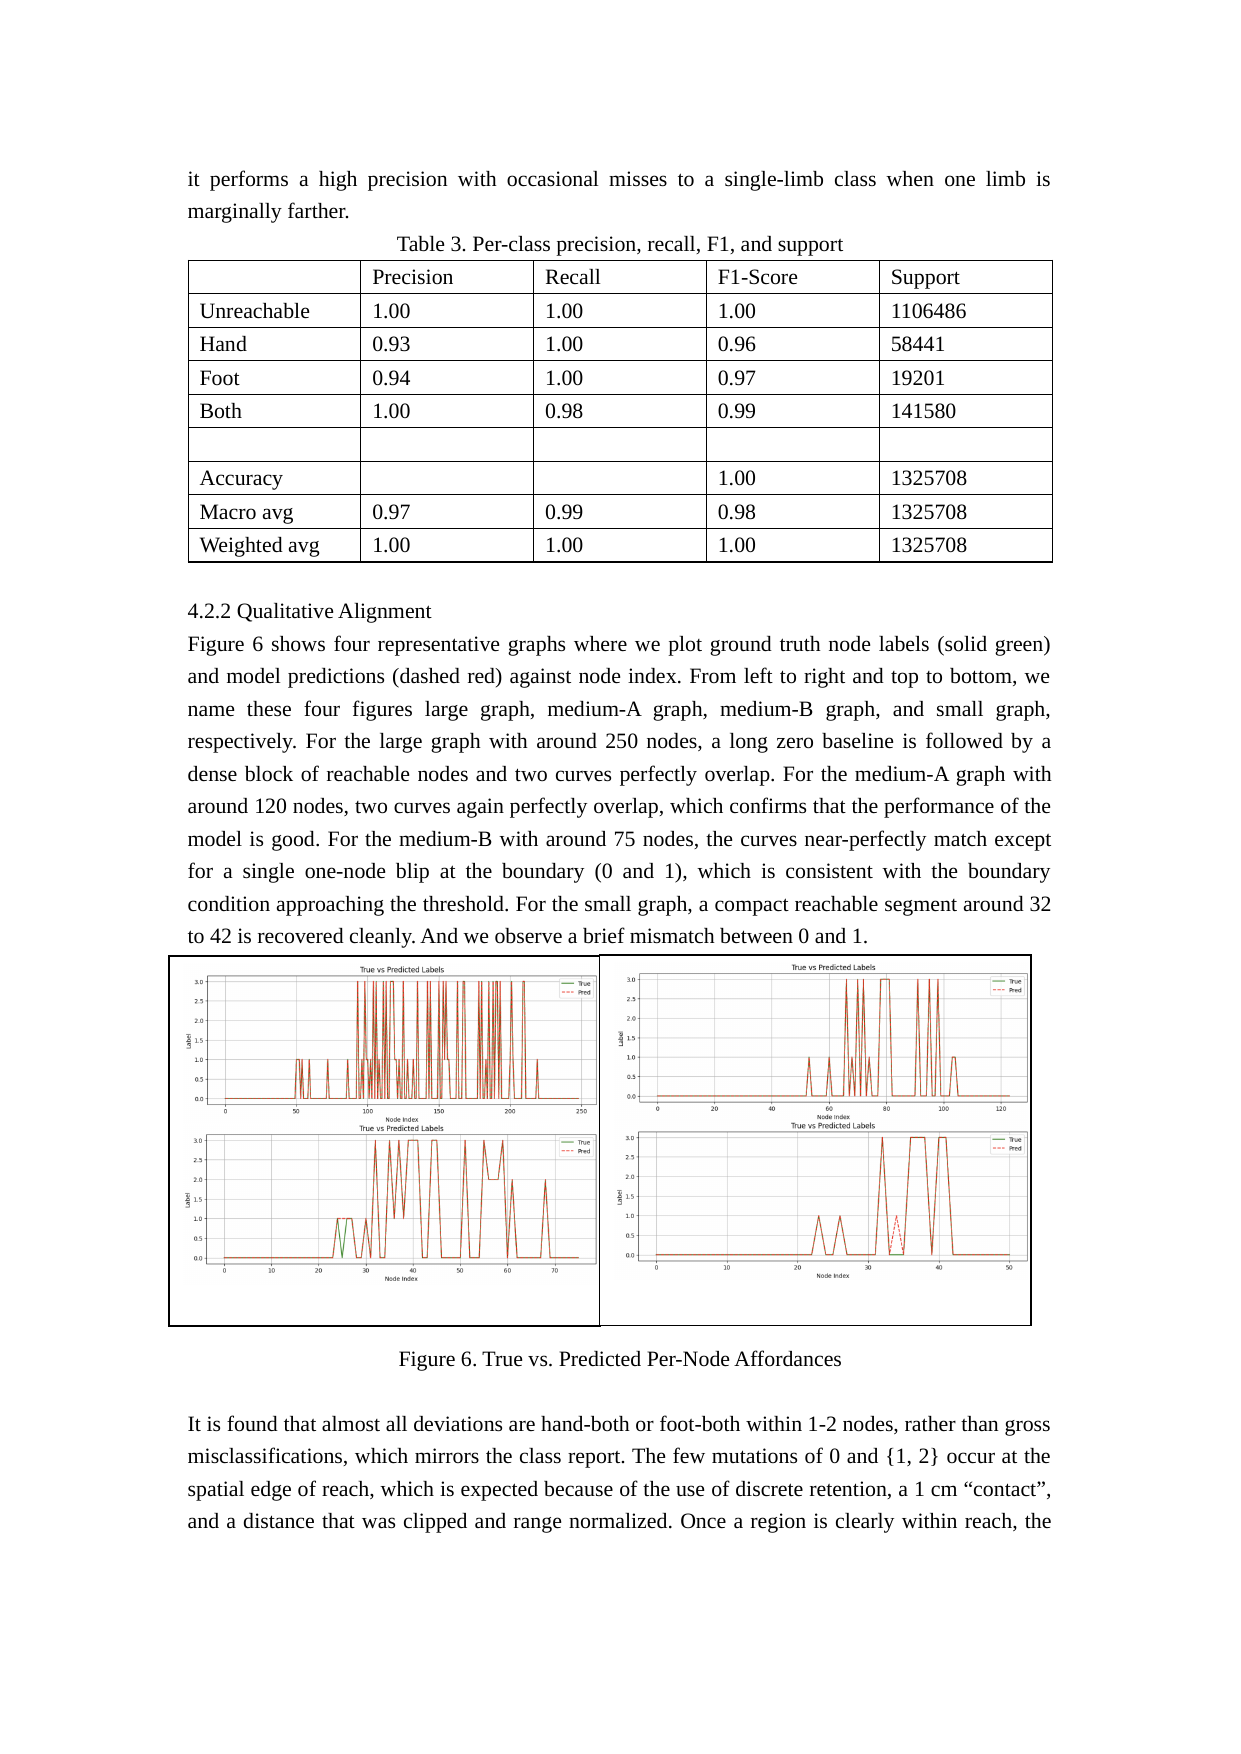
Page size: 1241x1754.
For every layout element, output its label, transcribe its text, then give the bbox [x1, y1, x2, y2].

table_cell 0.97 [707, 361, 879, 394]
table_cell [534, 428, 706, 461]
table_cell Accuracy [189, 462, 360, 494]
text 4.2.2 Qualitative Alignment [187, 595, 1053, 627]
table_cell [707, 428, 879, 461]
table_cell 1.00 [534, 328, 706, 360]
table_cell 58441 [880, 328, 1052, 360]
text Table 3. Per-class precision, recall, F1, and support [187, 227, 1053, 259]
table_cell 1.00 [534, 361, 706, 394]
text Figure 6 shows four representative graphs where we plot ground truth node labels (solid green) and model predictions (dashed red) against node index. From left to right and top to bottom, we name these four figures large graph, medium-A graph, medium-B graph, and small graph, respectively. For the large graph with around 250 nodes, a long zero baseline is followed by a dense block of reachable nodes and two curves perfectly overlap. For the medium-A graph with around 120 nodes, two curves again perfectly overlap, which confirms that the performance of the model is good. For the medium-B with around 75 nodes, the curves near-perfectly match except for a single one-node blip at the boundary (0 and 1), which is consistent with the boundary condition approaching the threshold. For the small graph, a compact reachable segment around 32 to 42 is recovered cleanly. And we observe a brief mismatch between 0 and 1. [187, 627, 1053, 952]
table_cell Unreachable [189, 294, 360, 327]
table_cell 1.00 [534, 294, 706, 327]
table_cell Weighted avg [189, 529, 360, 561]
table_cell 1106486 [880, 294, 1052, 327]
picture [614, 962, 1028, 1280]
table_cell 0.93 [361, 328, 533, 360]
table_header [189, 261, 360, 293]
table_cell [880, 428, 1052, 461]
table_cell 1.00 [361, 529, 533, 561]
table_cell 0.98 [534, 395, 706, 427]
table_cell 1.00 [707, 462, 879, 494]
table_header Recall [534, 261, 706, 293]
picture [183, 963, 598, 1285]
table_cell 0.98 [707, 495, 879, 528]
table_cell [189, 428, 360, 461]
table_header Support [880, 261, 1052, 293]
table_cell [361, 428, 533, 461]
table_cell 0.94 [361, 361, 533, 394]
table_cell 1325708 [880, 529, 1052, 561]
table_header F1-Score [707, 261, 879, 293]
table_cell 1.00 [707, 294, 879, 327]
table_cell Foot [189, 361, 360, 394]
table_cell 1.00 [534, 529, 706, 561]
table_cell [534, 462, 706, 494]
table_cell 1325708 [880, 462, 1052, 494]
table_cell 141580 [880, 395, 1052, 427]
table_cell 1.00 [361, 294, 533, 327]
table_cell 19201 [880, 361, 1052, 394]
table_cell Both [189, 395, 360, 427]
table_cell 0.99 [707, 395, 879, 427]
table_cell 1325708 [880, 495, 1052, 528]
table_cell [361, 462, 533, 494]
table_cell 0.99 [534, 495, 706, 528]
table_cell 0.97 [361, 495, 533, 528]
table_cell Hand [189, 328, 360, 360]
table_cell 1.00 [361, 395, 533, 427]
table_cell 1.00 [707, 529, 879, 561]
table_header Precision [361, 261, 533, 293]
table_cell 0.96 [707, 328, 879, 360]
table_cell Macro avg [189, 495, 360, 528]
